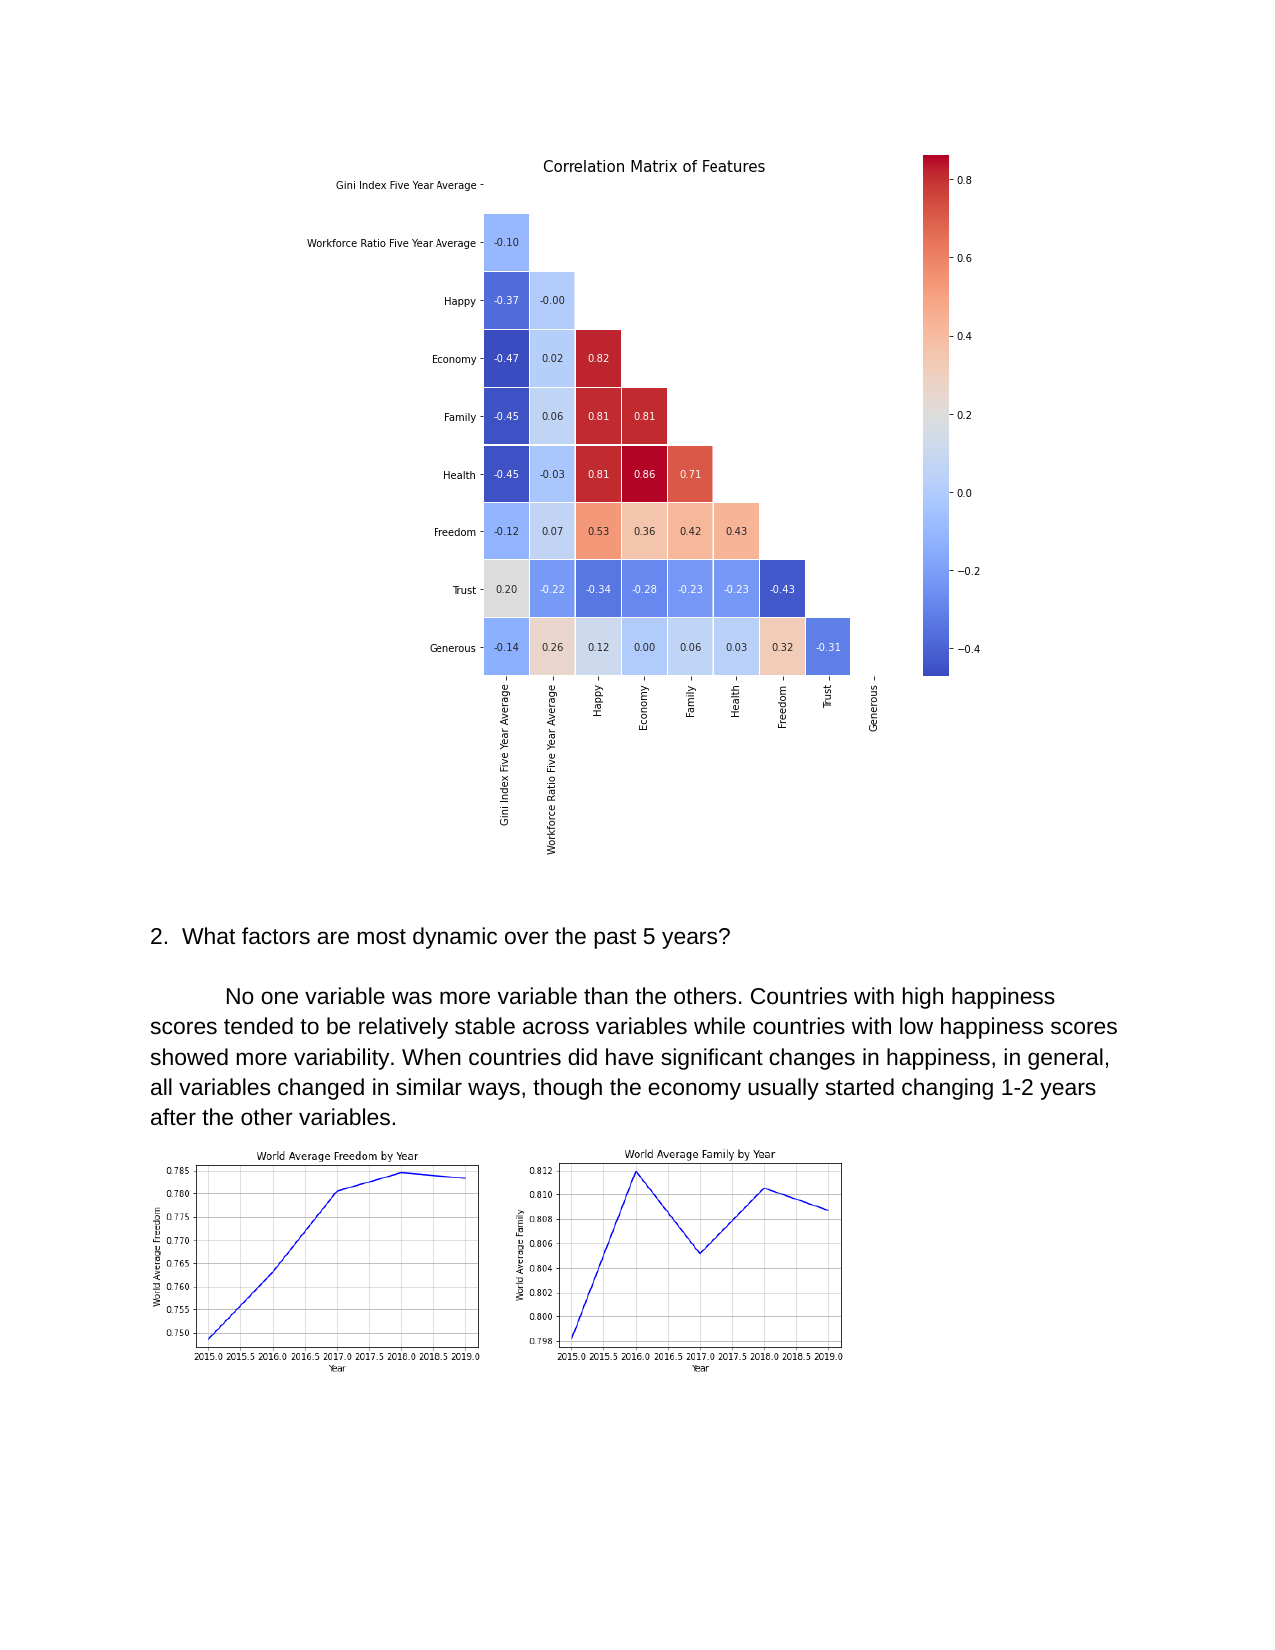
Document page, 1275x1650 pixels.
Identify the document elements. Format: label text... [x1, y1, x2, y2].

picture [150, 1134, 877, 1377]
text No one variable was more variable than the others. Countries with high happiness scores tended to be relatively stable across variables while countries with low happiness scores showed more variability. When countries did have significant changes in happiness, in general, all variables changed in similar ways, though the economy usually started changing 1-2 years after the other variables. [150, 983, 1125, 1130]
picture [300, 150, 987, 859]
text 2. What factors are most dynamic over the past 5 years? [150, 923, 1125, 949]
